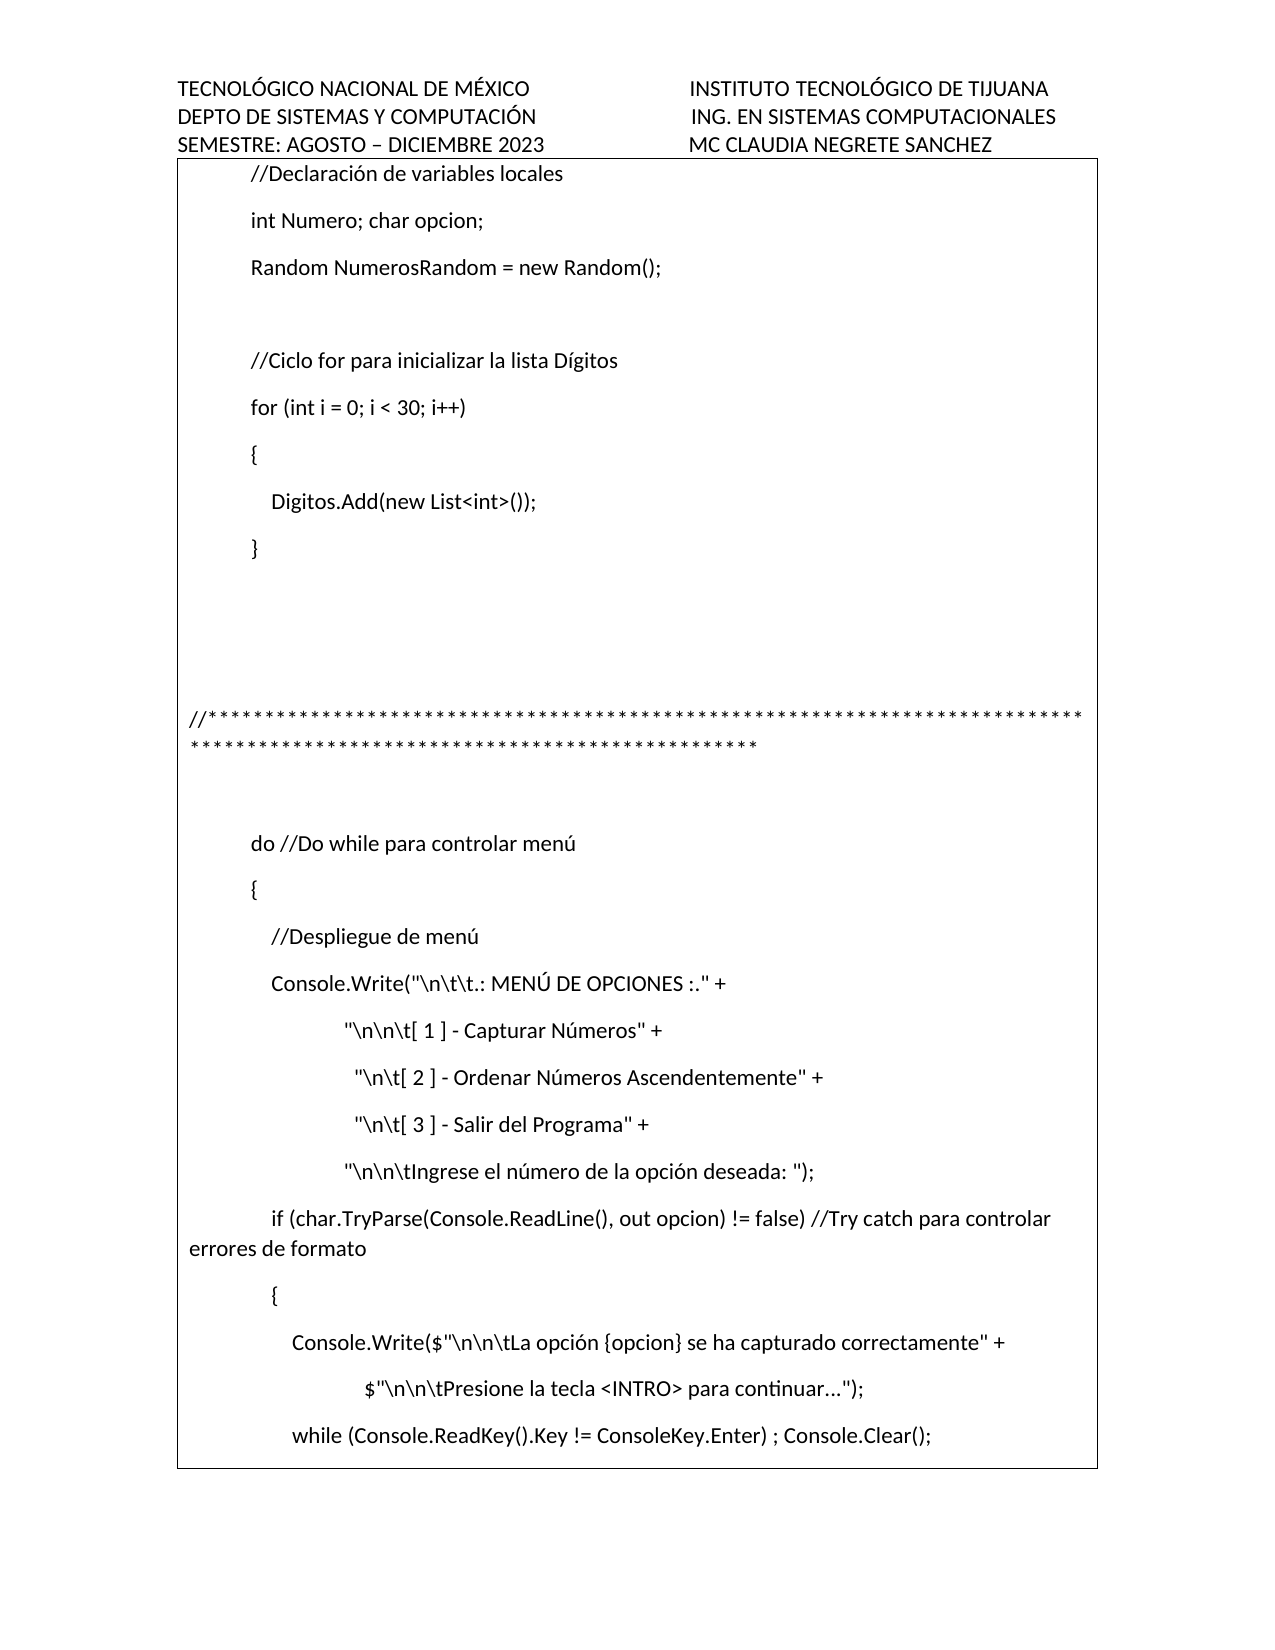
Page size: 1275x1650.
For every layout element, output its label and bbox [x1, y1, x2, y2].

table_header [178, 159, 1097, 1468]
